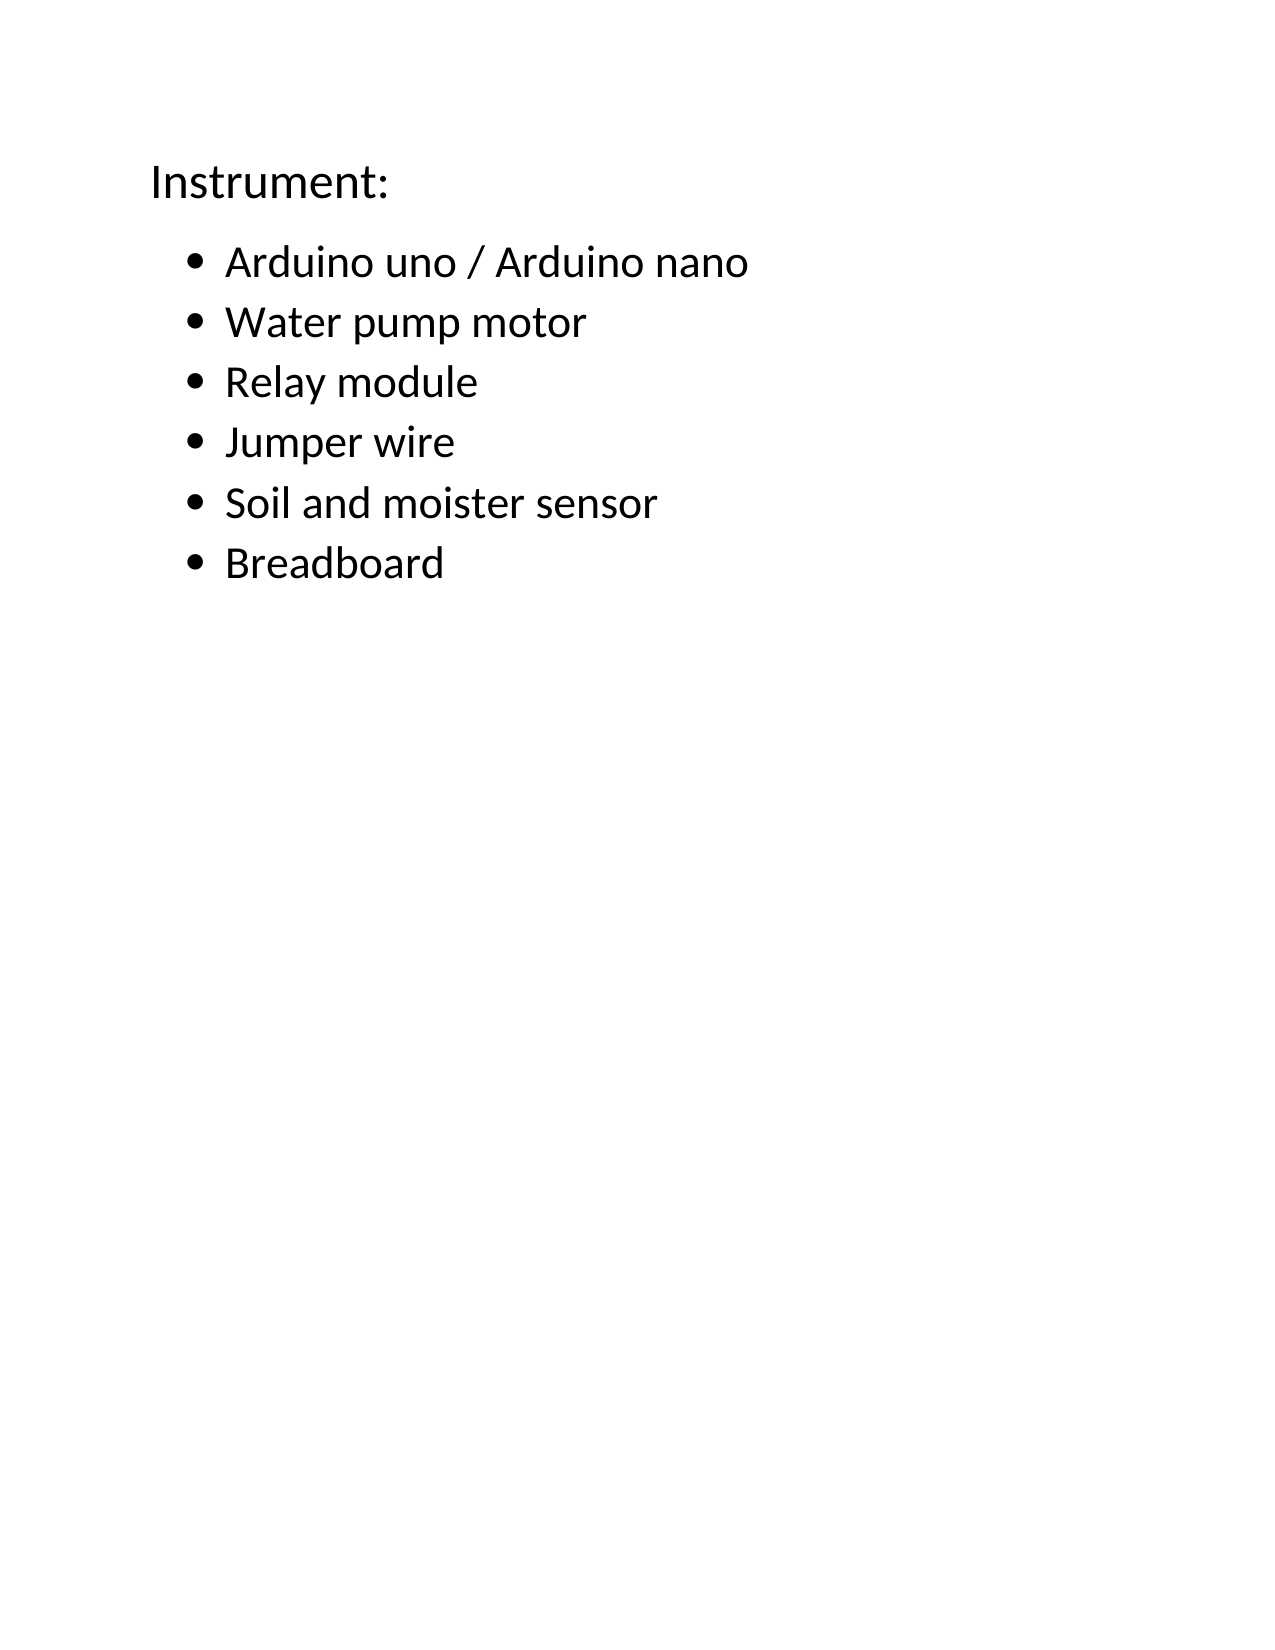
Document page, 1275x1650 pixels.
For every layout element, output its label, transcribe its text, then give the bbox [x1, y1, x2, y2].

list Relay module [187, 353, 1125, 409]
list Breadboard [187, 534, 1125, 590]
list Soil and moister sensor [187, 474, 1125, 530]
list Arduino uno / Arduino nano [187, 232, 1125, 288]
list Jumper wire [187, 413, 1125, 469]
text Instrument: [150, 150, 1125, 211]
list Water pump motor [187, 293, 1125, 349]
